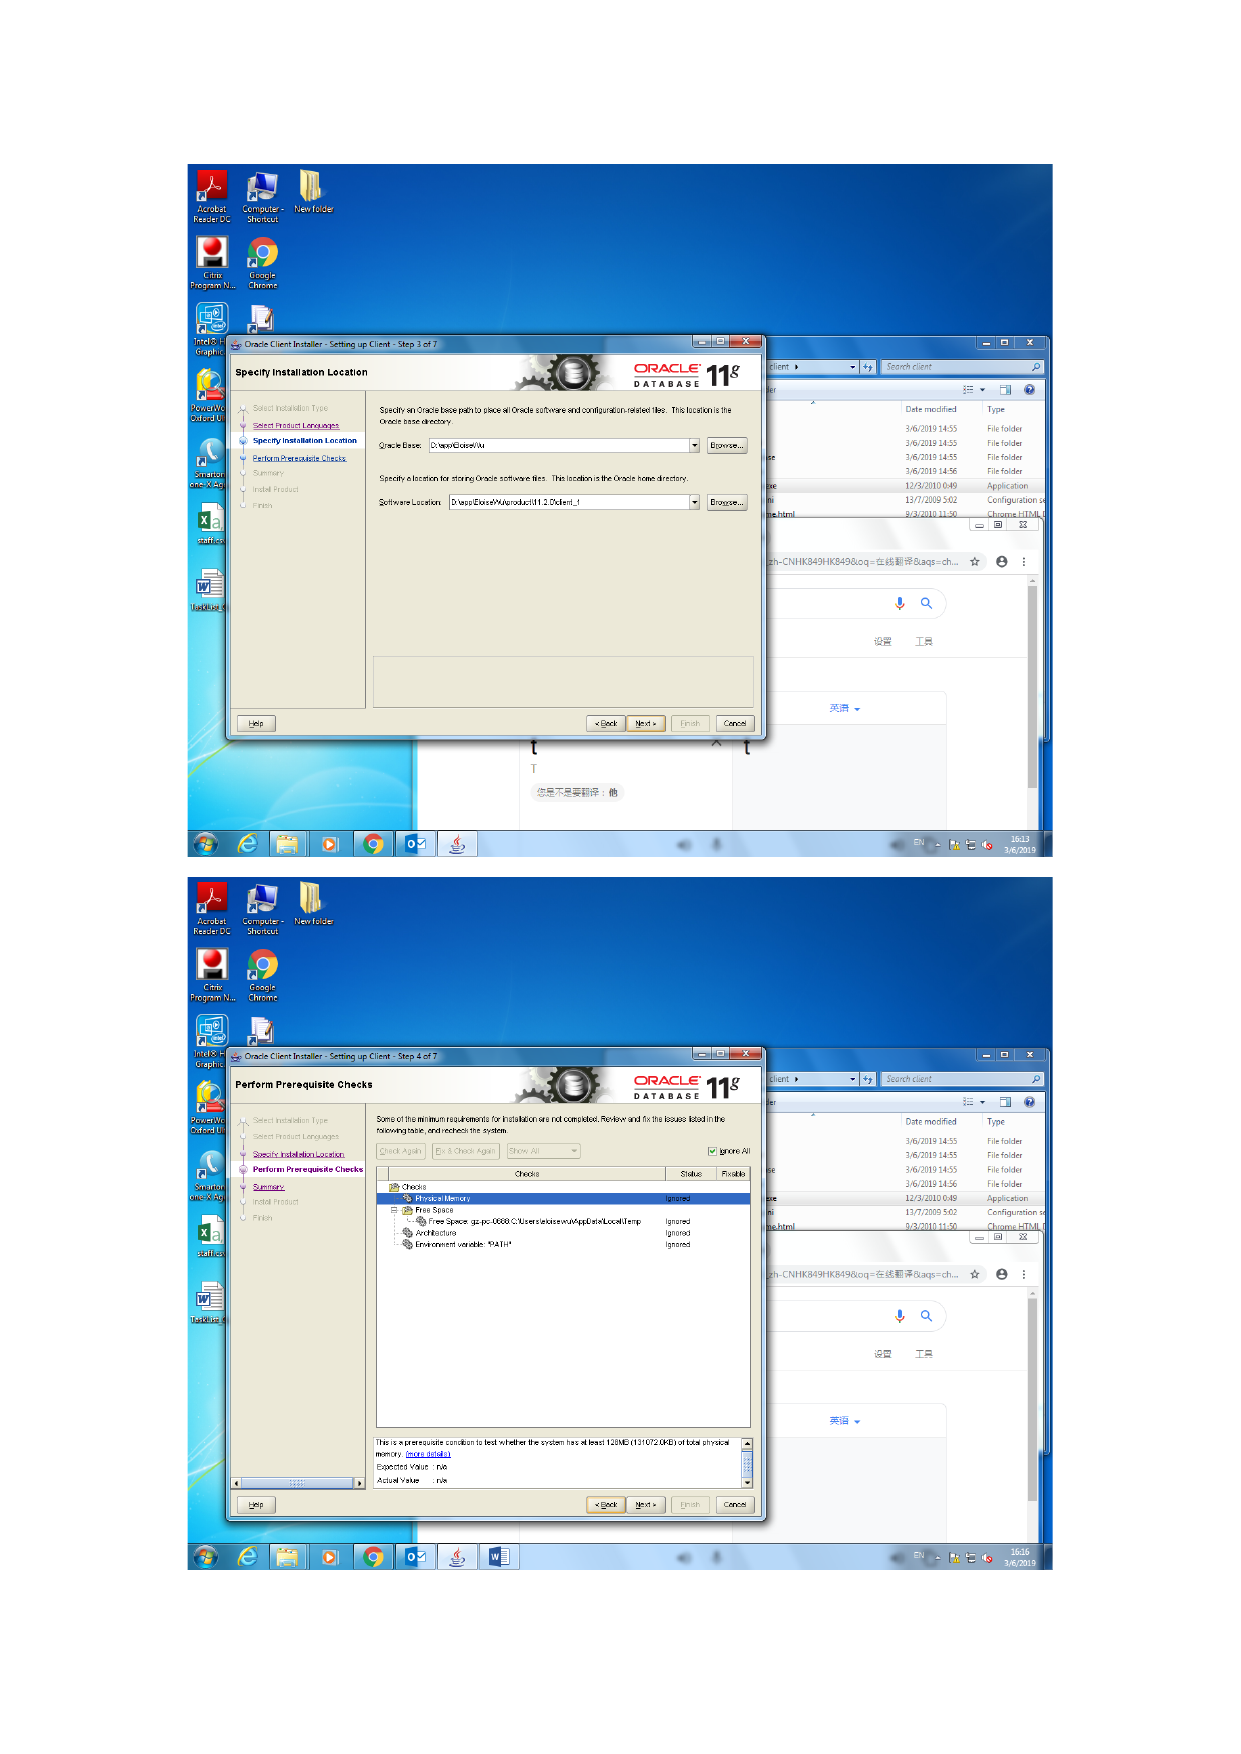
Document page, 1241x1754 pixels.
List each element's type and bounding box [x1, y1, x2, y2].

picture [187, 164, 1053, 857]
picture [187, 877, 1053, 1570]
